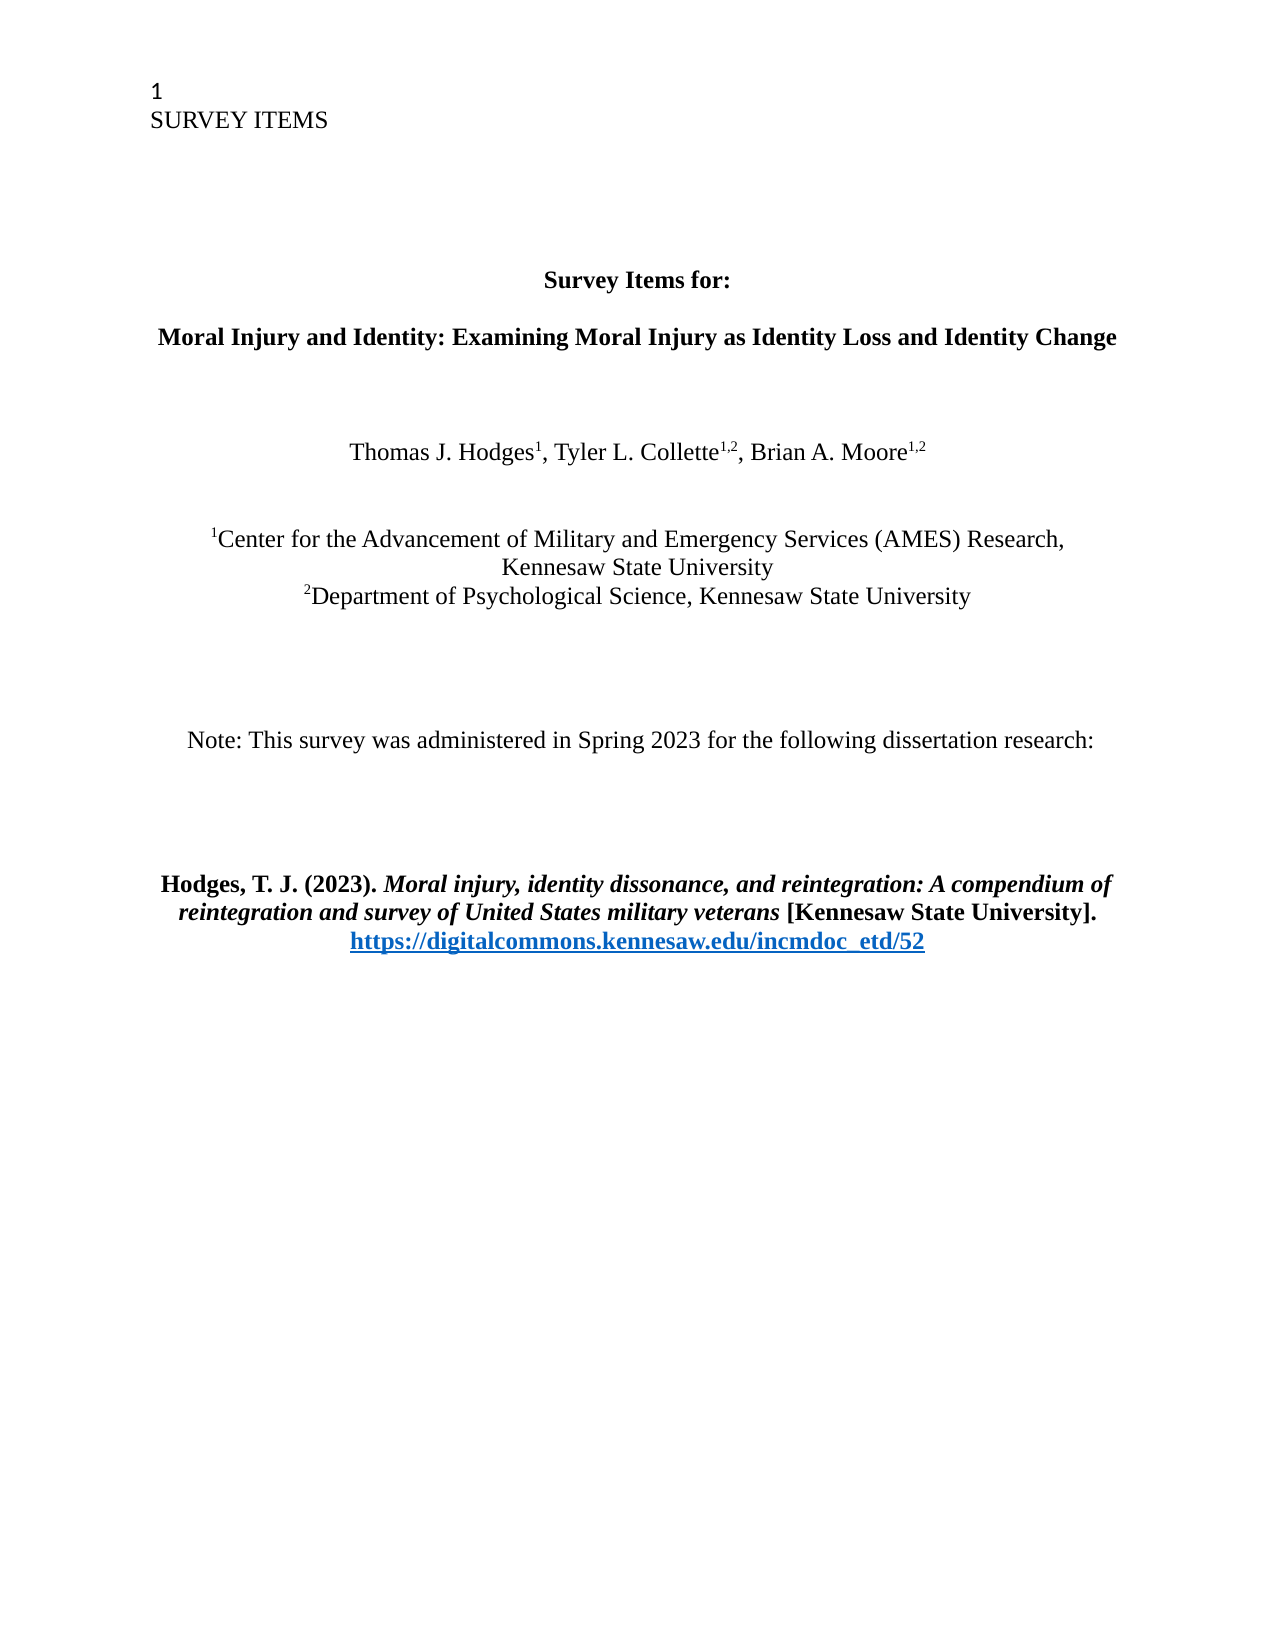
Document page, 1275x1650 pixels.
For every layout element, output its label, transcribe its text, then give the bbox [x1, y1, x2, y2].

text Hodges, T. J. (2023). Moral injury, identity dissonance, and reintegration: A compendium of reintegration and survey of United States military veterans [Kennesaw State University]. https://digitalcommons.kennesaw.edu/incmdoc_etd/52 [150, 869, 1125, 955]
text 1Center for the Advancement of Military and Emergency Services (AMES) Research, [150, 524, 1125, 552]
text Kennesaw State University [150, 552, 1125, 581]
text 2Department of Psychological Science, Kennesaw State University [150, 581, 1125, 610]
text Moral Injury and Identity: Examining Moral Injury as Identity Loss and Identity Change [150, 322, 1125, 351]
text Thomas J. Hodges1, Tyler L. Collette1,2, Brian A. Moore1,2 [150, 437, 1125, 466]
text Survey Items for: [150, 265, 1125, 294]
text Note: This survey was administered in Spring 2023 for the following dissertation research: [150, 725, 1125, 754]
